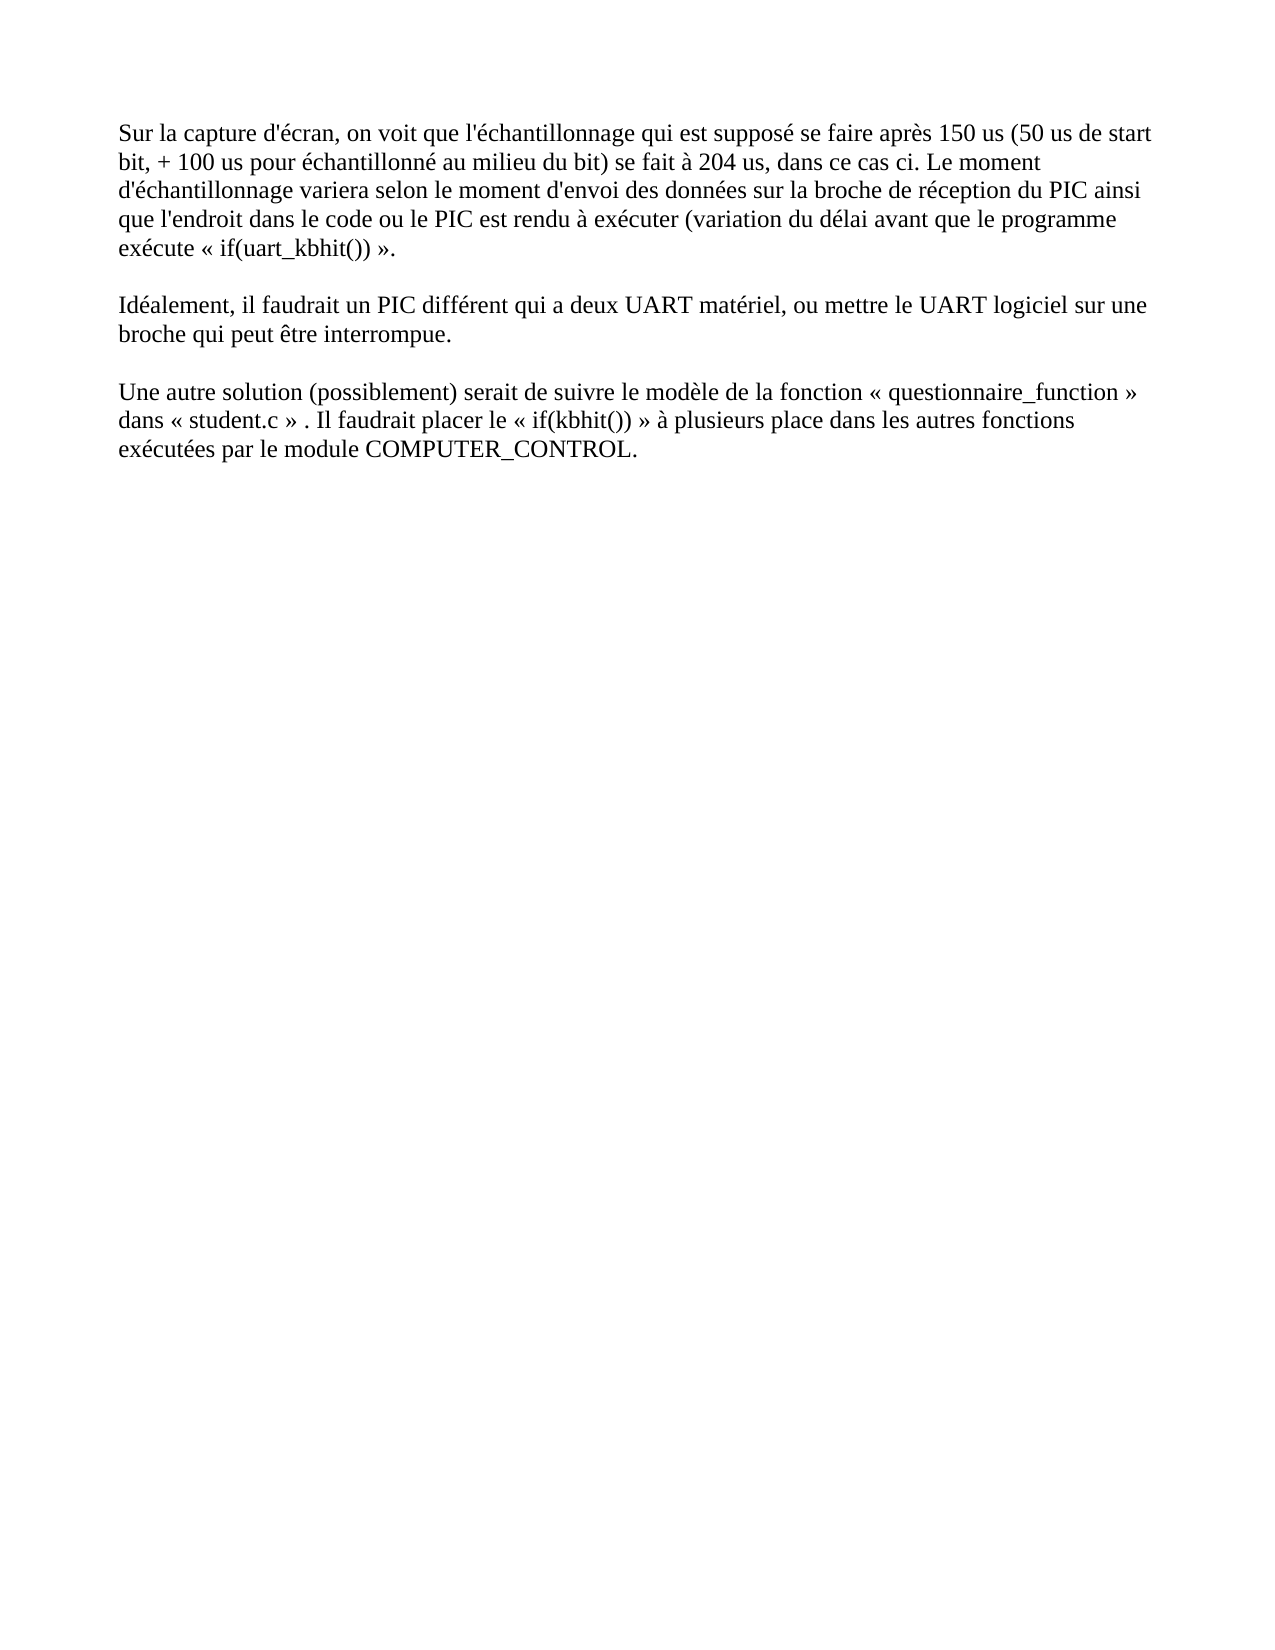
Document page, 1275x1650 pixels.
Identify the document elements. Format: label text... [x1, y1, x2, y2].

text Une autre solution (possiblement) serait de suivre le modèle de la fonction « questionnaire_function » dans « student.c » . Il faudrait placer le « if(kbhit()) » à plusieurs place dans les autres fonctions exécutées par le module COMPUTER_CONTROL. [118, 377, 1157, 463]
text Sur la capture d'écran, on voit que l'échantillonnage qui est supposé se faire après 150 us (50 us de start bit, + 100 us pour échantillonné au milieu du bit) se fait à 204 us, dans ce cas ci. Le moment d'échantillonnage variera selon le moment d'envoi des données sur la broche de réception du PIC ainsi que l'endroit dans le code ou le PIC est rendu à exécuter (variation du délai avant que le programme exécute « if(uart_kbhit()) ». [118, 118, 1157, 262]
text Idéalement, il faudrait un PIC différent qui a deux UART matériel, ou mettre le UART logiciel sur une broche qui peut être interrompue. [118, 291, 1157, 348]
